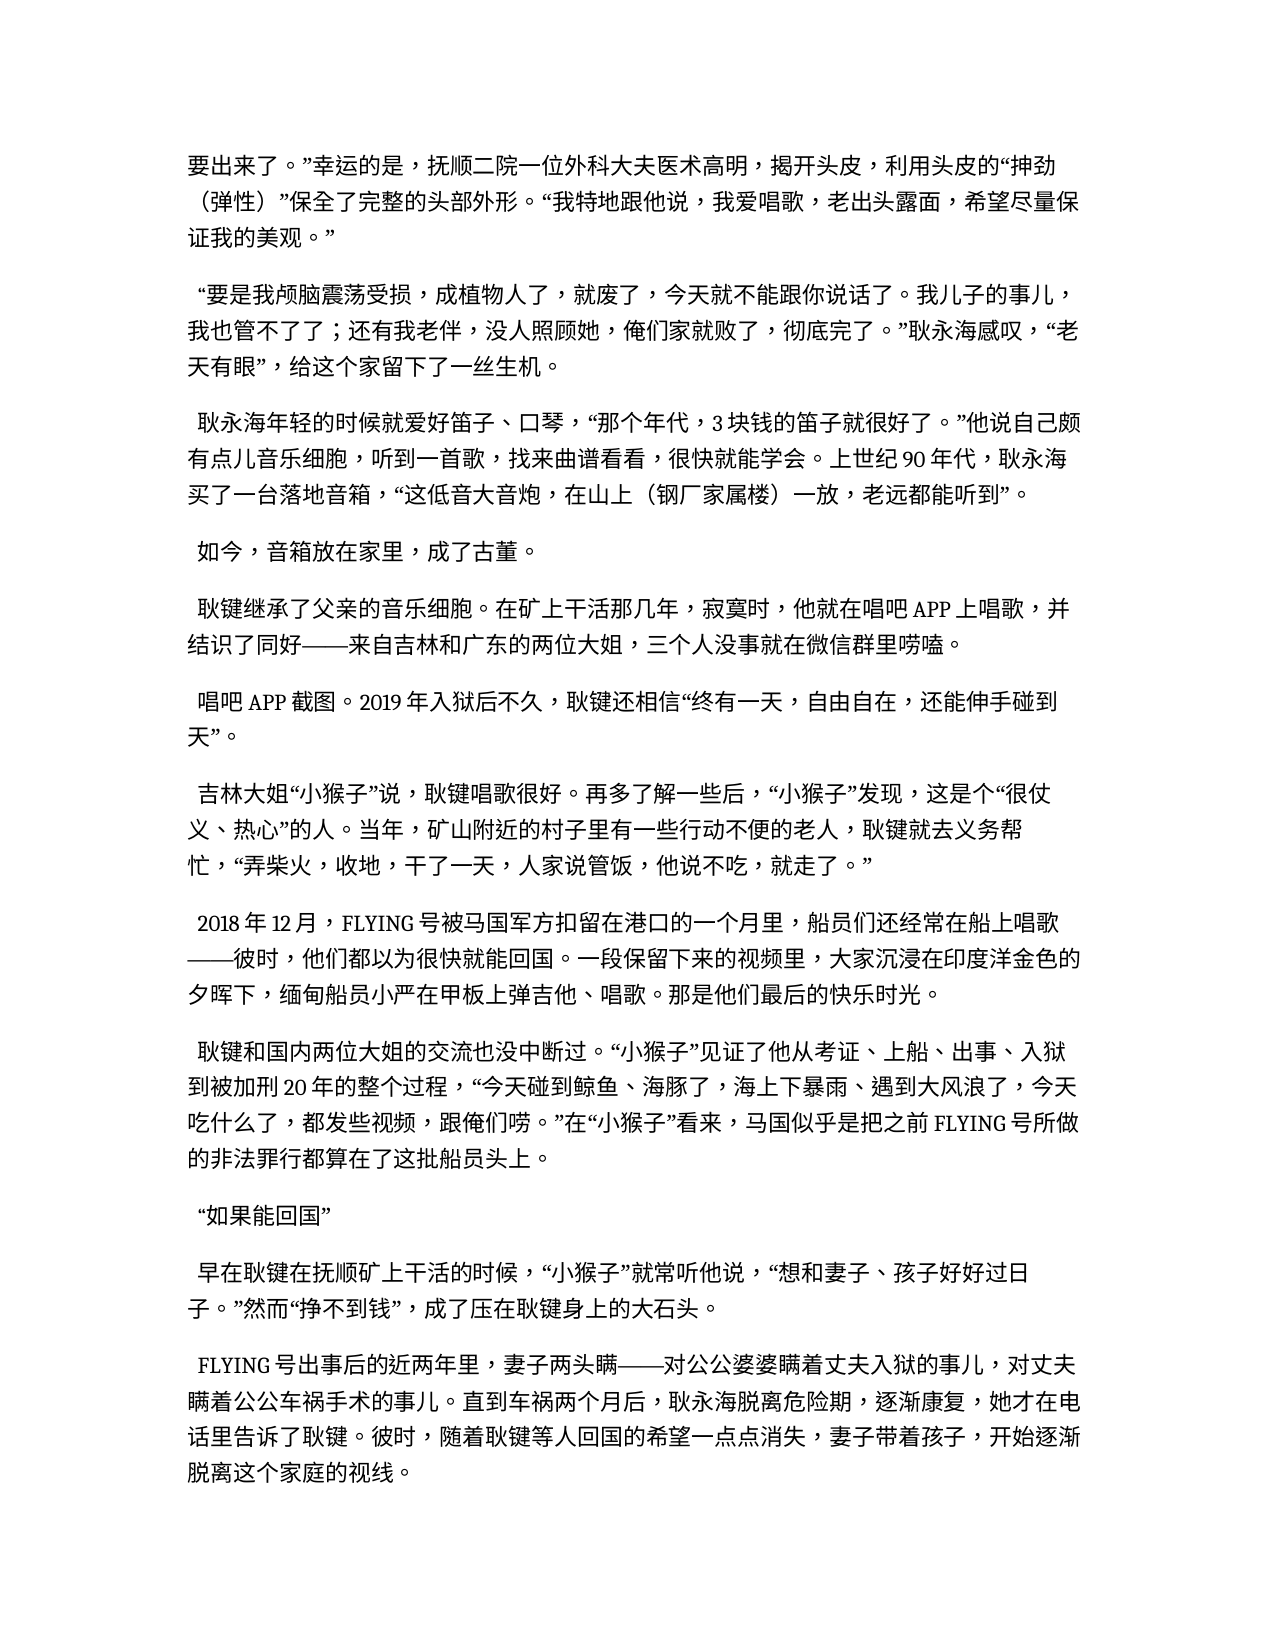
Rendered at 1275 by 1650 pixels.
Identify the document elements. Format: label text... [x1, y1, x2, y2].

text 唱吧APP截图。2019年入狱后不久，耿键还相信“终有一天，自由自在，还能伸手碰到天”。 [187, 685, 1087, 753]
text 耿永海年轻的时候就爱好笛子、口琴，“那个年代，3块钱的笛子就很好了。”他说自己颇有点儿音乐细胞，听到一首歌，找来曲谱看看，很快就能学会。上世纪90年代，耿永海买了一台落地音箱，“这低音大音炮，在山上（钢厂家属楼）一放，老远都能听到”。 [187, 407, 1087, 510]
text FLYING号出事后的近两年里，妻子两头瞒——对公公婆婆瞒着丈夫入狱的事儿，对丈夫瞒着公公车祸手术的事儿。直到车祸两个月后，耿永海脱离危险期，逐渐康复，她才在电话里告诉了耿键。彼时，随着耿键等人回国的希望一点点消失，妻子带着孩子，开始逐渐脱离这个家庭的视线。 [187, 1349, 1087, 1488]
text 吉林大姐“小猴子”说，耿键唱歌很好。再多了解一些后，“小猴子”发现，这是个“很仗义、热心”的人。当年，矿山附近的村子里有一些行动不便的老人，耿键就去义务帮忙，“弄柴火，收地，干了一天，人家说管饭，他说不吃，就走了。” [187, 778, 1087, 881]
text 2018年12月，FLYING号被马国军方扣留在港口的一个月里，船员们还经常在船上唱歌——彼时，他们都以为很快就能回国。一段保留下来的视频里，大家沉浸在印度洋金色的夕晖下，缅甸船员小严在甲板上弹吉他、唱歌。那是他们最后的快乐时光。 [187, 907, 1087, 1010]
text 早在耿键在抚顺矿上干活的时候，“小猴子”就常听他说，“想和妻子、孩子好好过日子。”然而“挣不到钱”，成了压在耿键身上的大石头。 [187, 1257, 1087, 1324]
text 耿键和国内两位大姐的交流也没中断过。“小猴子”见证了他从考证、上船、出事、入狱到被加刑20年的整个过程，“今天碰到鲸鱼、海豚了，海上下暴雨、遇到大风浪了，今天吃什么了，都发些视频，跟俺们唠。”在“小猴子”看来，马国似乎是把之前FLYING号所做的非法罪行都算在了这批船员头上。 [187, 1035, 1087, 1174]
text 耿键继承了父亲的音乐细胞。在矿上干活那几年，寂寞时，他就在唱吧APP上唱歌，并结识了同好——来自吉林和广东的两位大姐，三个人没事就在微信群里唠嗑。 [187, 593, 1087, 660]
text 如今，音箱放在家里，成了古董。 [187, 536, 1087, 567]
text “要是我颅脑震荡受损，成植物人了，就废了，今天就不能跟你说话了。我儿子的事儿，我也管不了了；还有我老伴，没人照顾她，俺们家就败了，彻底完了。”耿永海感叹，“老天有眼”，给这个家留下了一丝生机。 [187, 279, 1087, 382]
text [187, 150, 1087, 253]
text “如果能回国” [187, 1200, 1087, 1231]
